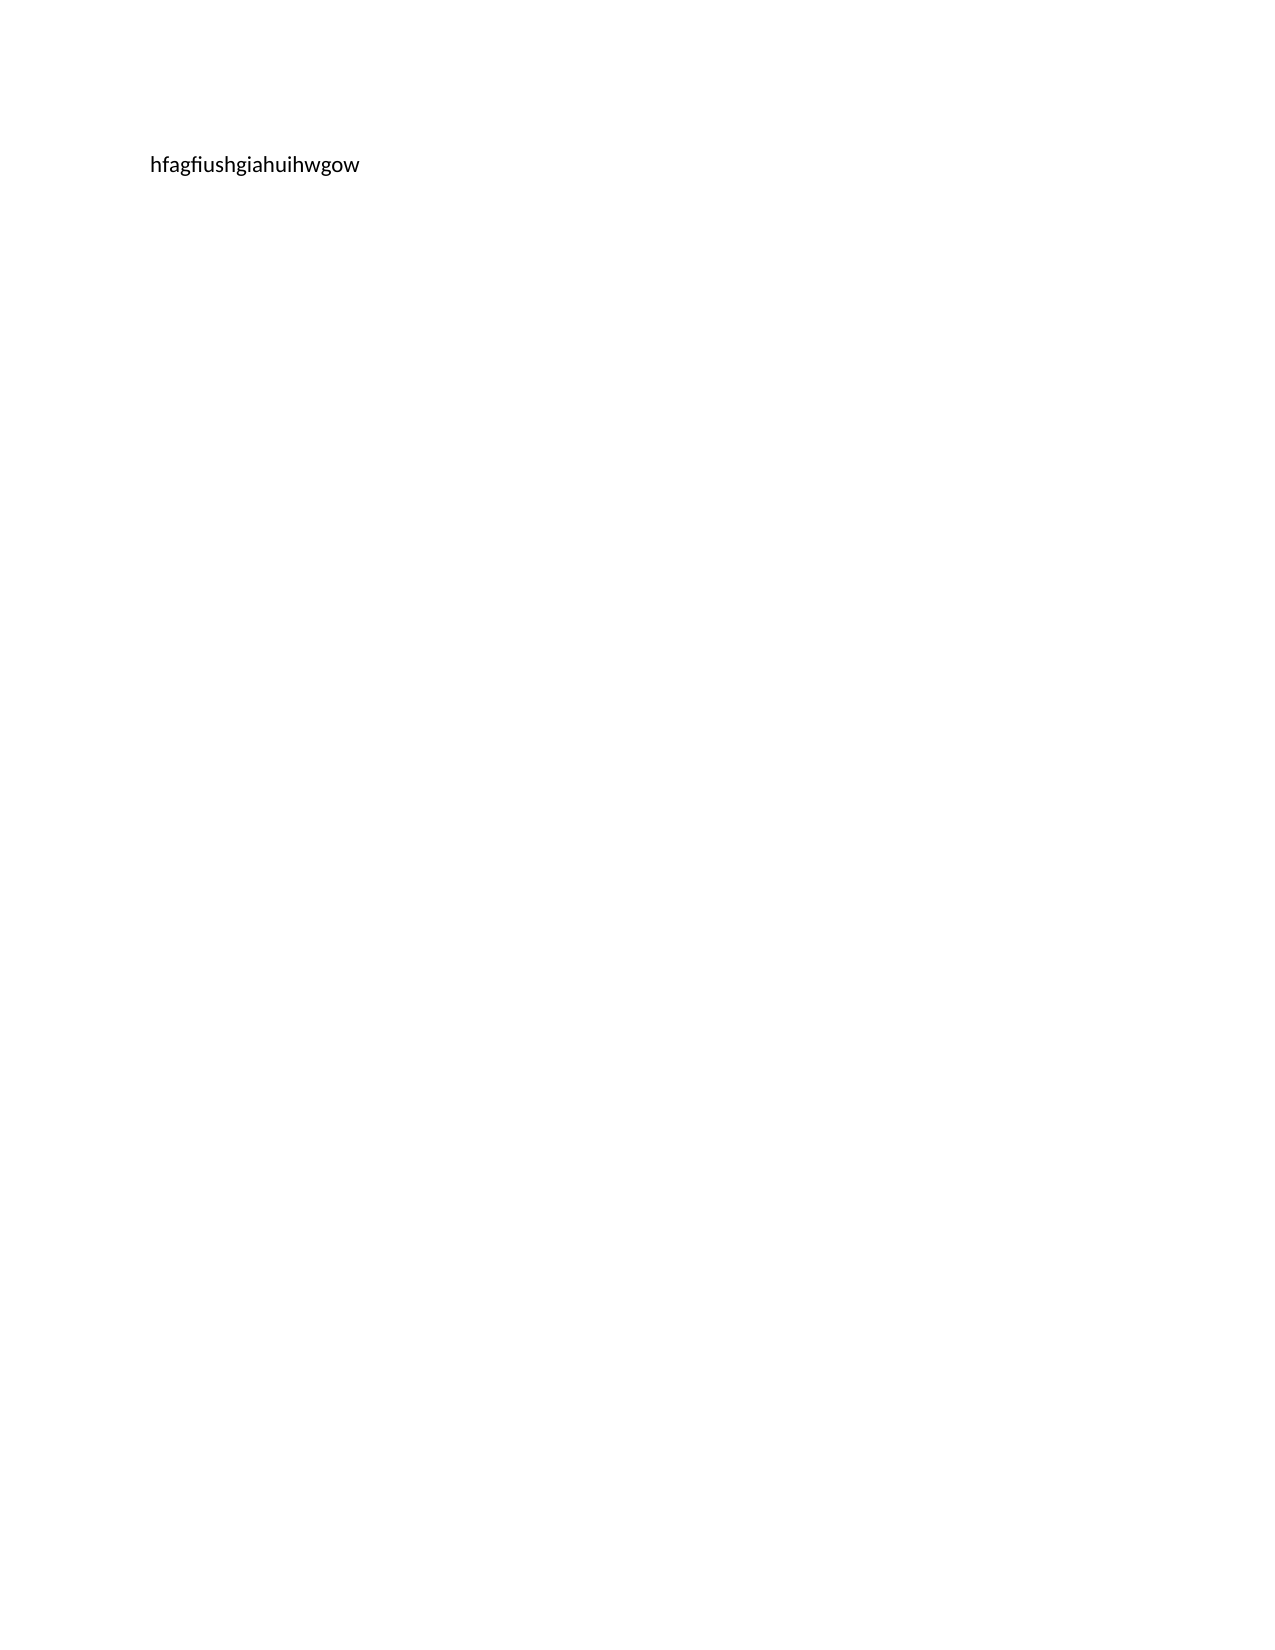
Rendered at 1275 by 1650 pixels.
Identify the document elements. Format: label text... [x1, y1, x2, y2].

text hfagfiushgiahuihwgow [150, 150, 1125, 178]
